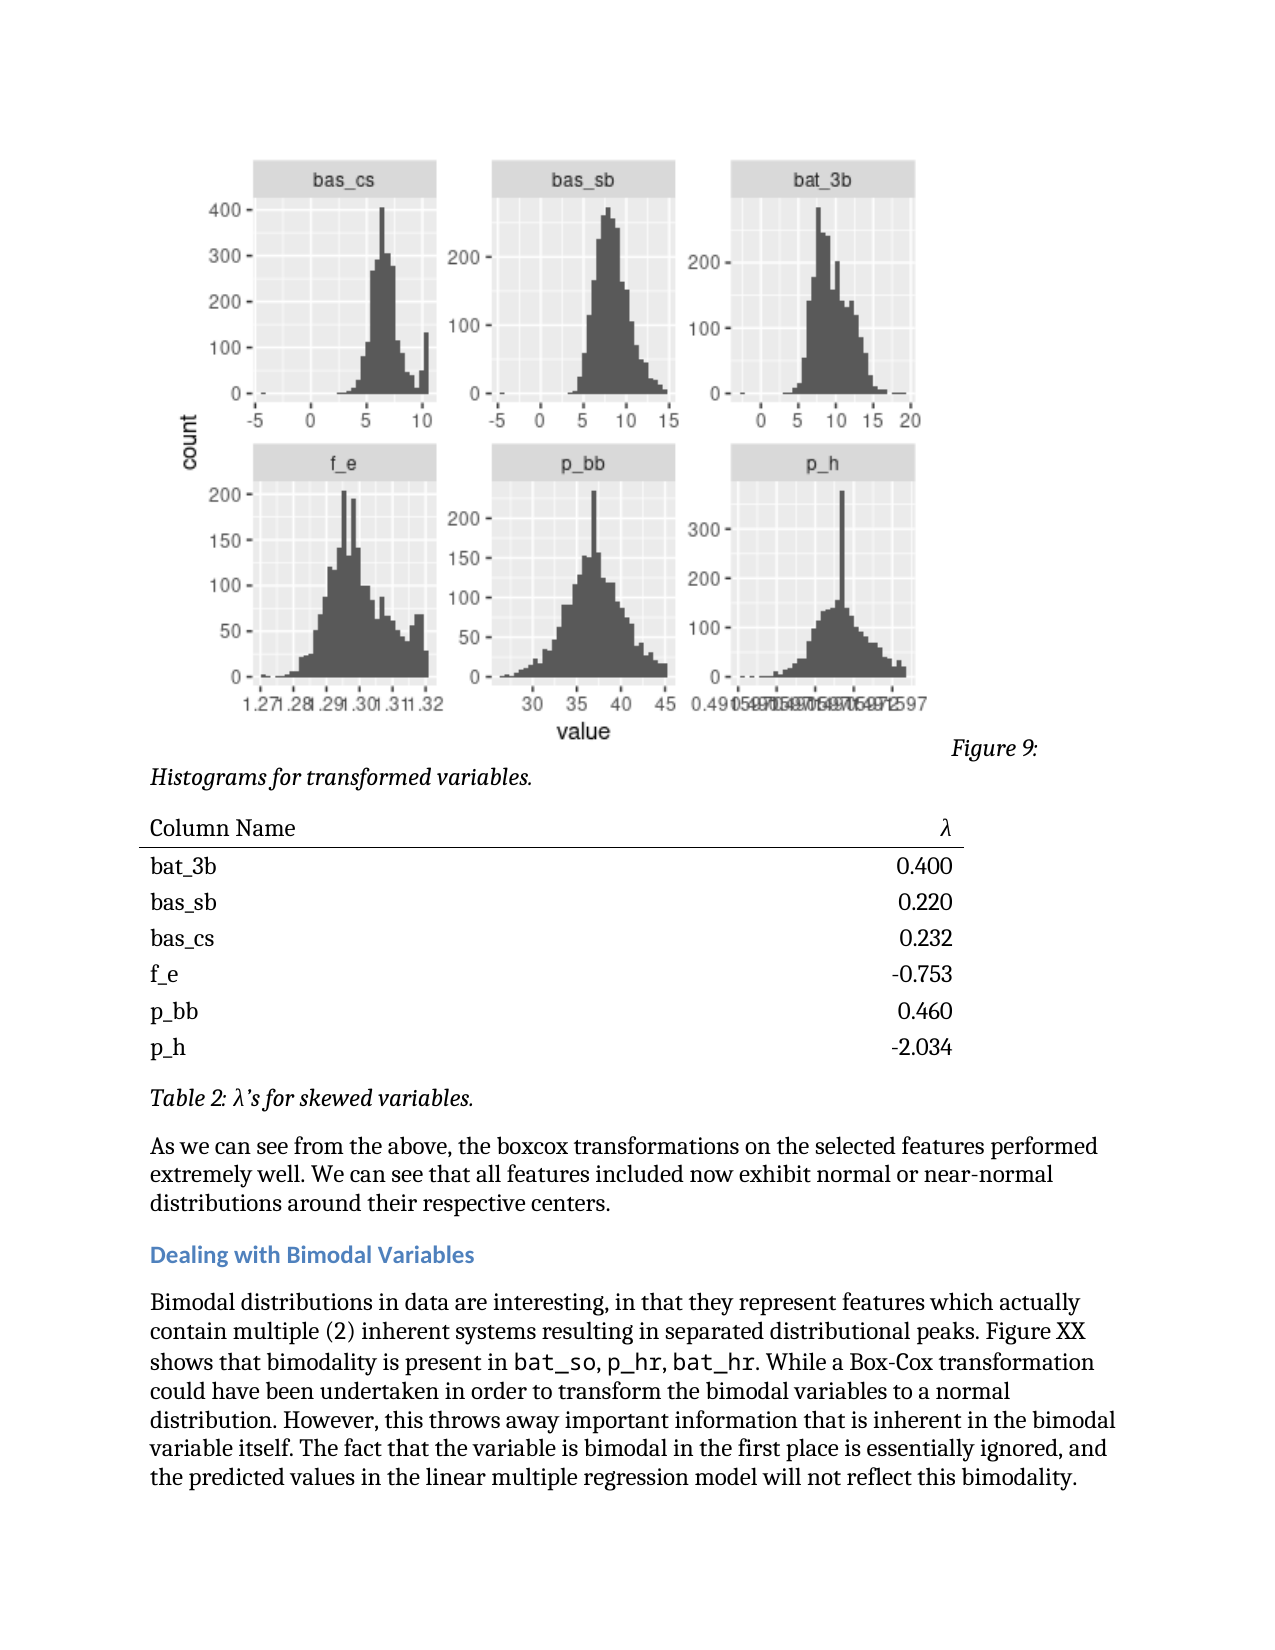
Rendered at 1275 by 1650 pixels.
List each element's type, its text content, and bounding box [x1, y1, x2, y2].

table_cell bas_sb [139, 884, 551, 920]
table_cell -2.034 [551, 1029, 964, 1065]
text As we can see from the above, the boxcox transformations on the selected features performed extremely well. We can see that all features included now exhibit normal or near-normal distributions around their respective centers. [150, 1132, 1125, 1218]
table_header [551, 810, 964, 846]
table_cell p_h [139, 1029, 551, 1065]
table_cell 0.220 [551, 884, 964, 920]
table_cell f_e [139, 957, 551, 993]
text Table 2: ’s for skewed variables. [150, 1084, 1125, 1113]
text Bimodal distributions in data are interesting, in that they represent features which actually contain multiple (2) inherent systems resulting in separated distributional peaks. Figure XX shows that bimodality is present in bat_so, p_hr, bat_hr. While a Box-Cox transformation could have been undertaken in order to transform the bimodal variables to a normal distribution. However, this throws away important information that is inherent in the bimodal variable itself. The fact that the variable is bimodal in the first place is essentially ignored, and the predicted values in the linear multiple regression model will not reflect this bimodality. [150, 1288, 1125, 1492]
table_cell bas_cs [139, 920, 551, 957]
subtitle Dealing with Bimodal Variables [150, 1239, 1125, 1269]
picture [168, 150, 927, 757]
table_cell 0.232 [551, 920, 964, 957]
table_cell 0.460 [551, 993, 964, 1029]
table_cell p_bb [139, 993, 551, 1029]
table_cell -0.753 [551, 957, 964, 993]
table_cell bat_3b [139, 848, 551, 884]
table_cell 0.400 [551, 848, 964, 884]
table_header Column Name [139, 810, 551, 846]
